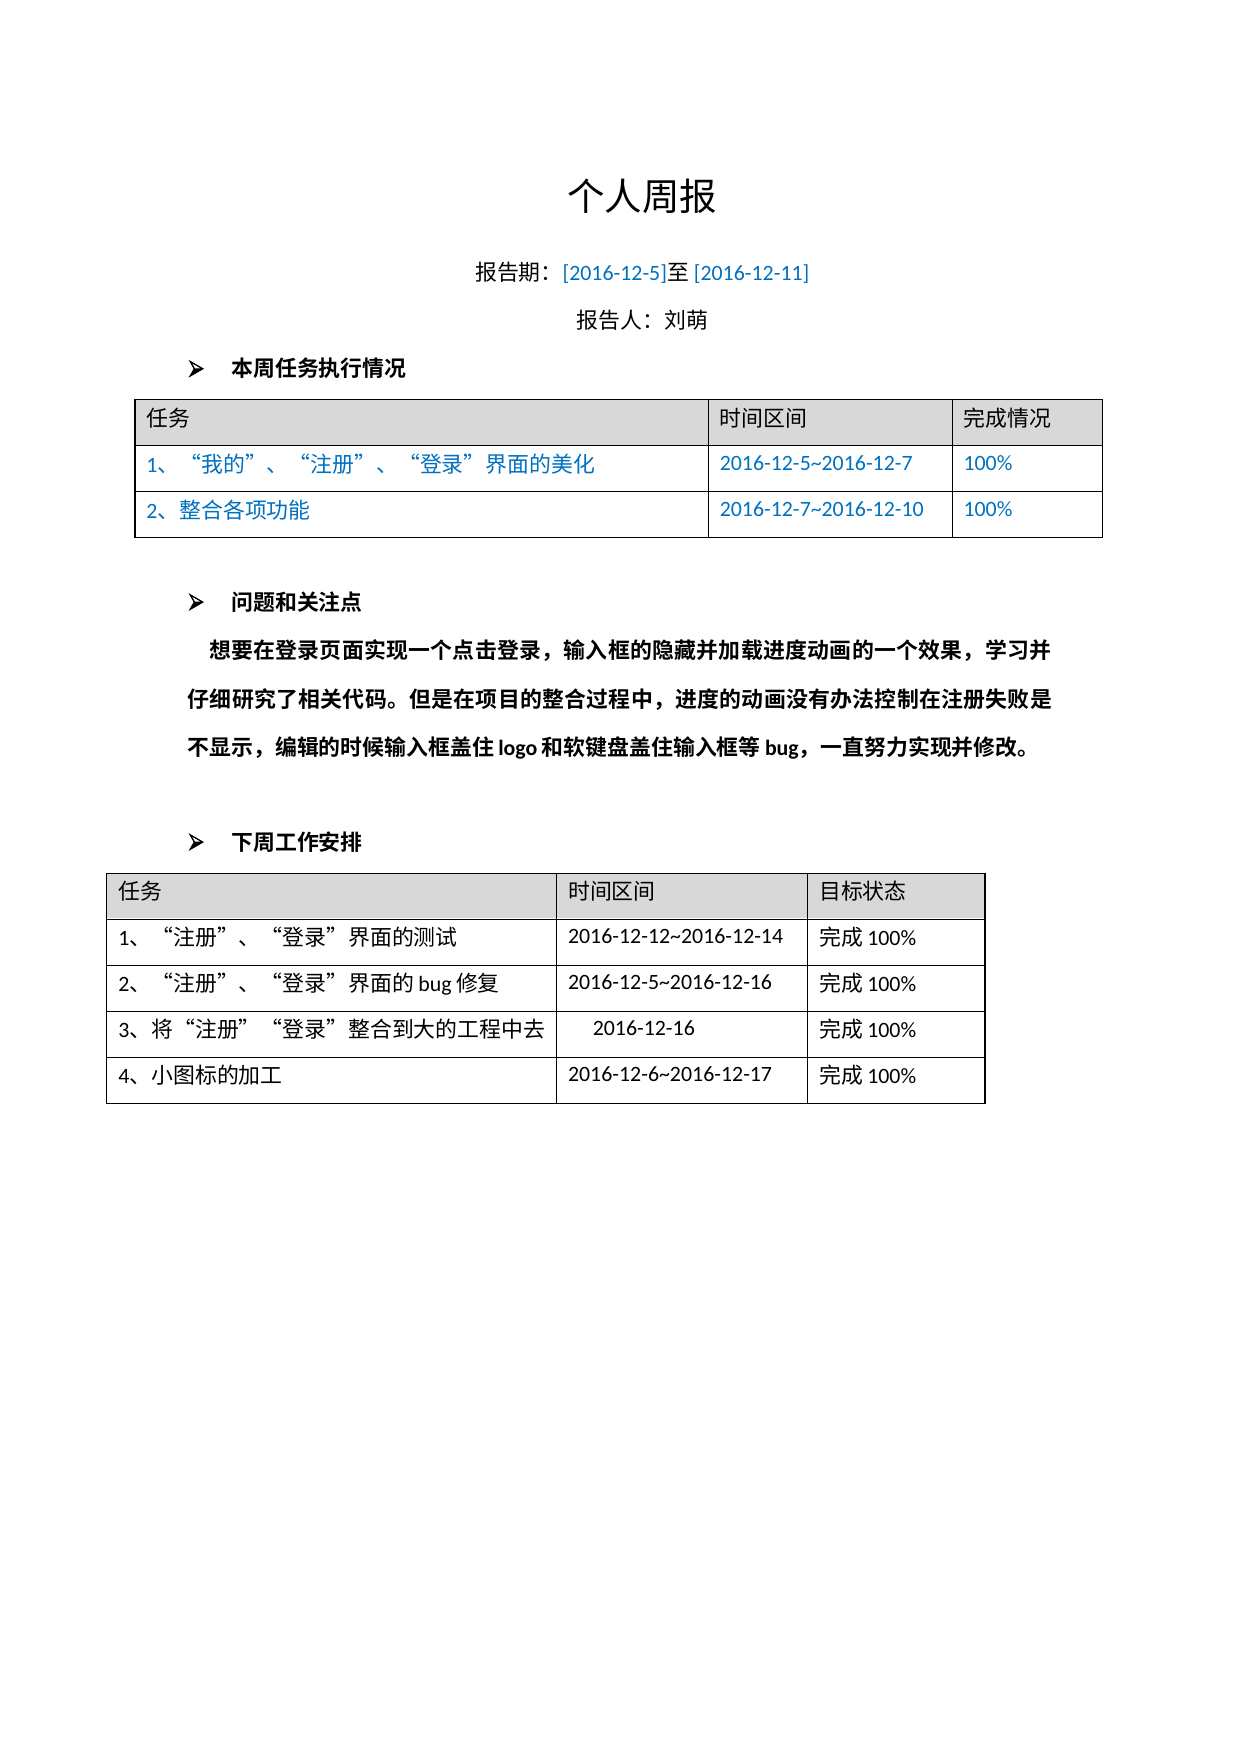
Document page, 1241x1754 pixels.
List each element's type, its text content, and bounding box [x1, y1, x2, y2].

table_cell 完成100% [808, 920, 984, 964]
text 报告期：[2016-12-5]至 [2016-12-11] [187, 254, 1053, 287]
table_header 任务 [136, 400, 708, 445]
text 个人周报 [187, 162, 1053, 227]
table_cell 2016-12-7~2016-12-10 [709, 492, 952, 537]
table_cell 完成100% [808, 1058, 984, 1103]
table_cell 100% [953, 492, 1102, 537]
table_cell 3、将“注册”“登录”整合到大的工程中去 [107, 1012, 556, 1057]
table_cell 完成100% [808, 1012, 984, 1057]
table_header 目标状态 [808, 874, 984, 918]
text 报告人：刘萌 [187, 302, 1053, 335]
table_cell 2、“注册”、“登录”界面的bug修复 [107, 966, 556, 1011]
list 想要在登录页面实现一个点击登录，输入框的隐藏并加载进度动画的一个效果，学习并仔细研究了相关代码。但是在项目的整合过程中，进度的动画没有办法控制在注册失败是不显示，编辑的时候输入框盖住logo和软键盘盖住输入框等bug，一直努力实现并修改。 [187, 632, 1053, 762]
table_cell 2016-12-16 [557, 1012, 807, 1057]
table_header 完成情况 [953, 400, 1102, 445]
table_cell 2016-12-5~2016-12-7 [709, 446, 952, 491]
table_cell 2016-12-12~2016-12-14 [557, 920, 807, 964]
table_header 时间区间 [557, 874, 807, 918]
table_cell 2016-12-5~2016-12-16 [557, 966, 807, 1011]
list 问题和关注点 [187, 584, 1053, 617]
list 下周工作安排 [187, 824, 1053, 857]
table_cell 2016-12-6~2016-12-17 [557, 1058, 807, 1103]
table_cell 完成100% [808, 966, 984, 1011]
list 本周任务执行情况 [187, 351, 1053, 383]
table_cell 1、“我的”、“注册”、“登录”界面的美化 [136, 446, 708, 491]
table_cell 2、整合各项功能 [136, 492, 708, 537]
table_cell 1、“注册”、“登录”界面的测试 [107, 920, 556, 964]
table_header 任务 [107, 874, 556, 918]
table_cell 100% [953, 446, 1102, 491]
table_cell 4、小图标的加工 [107, 1058, 556, 1103]
table_header 时间区间 [709, 400, 952, 445]
